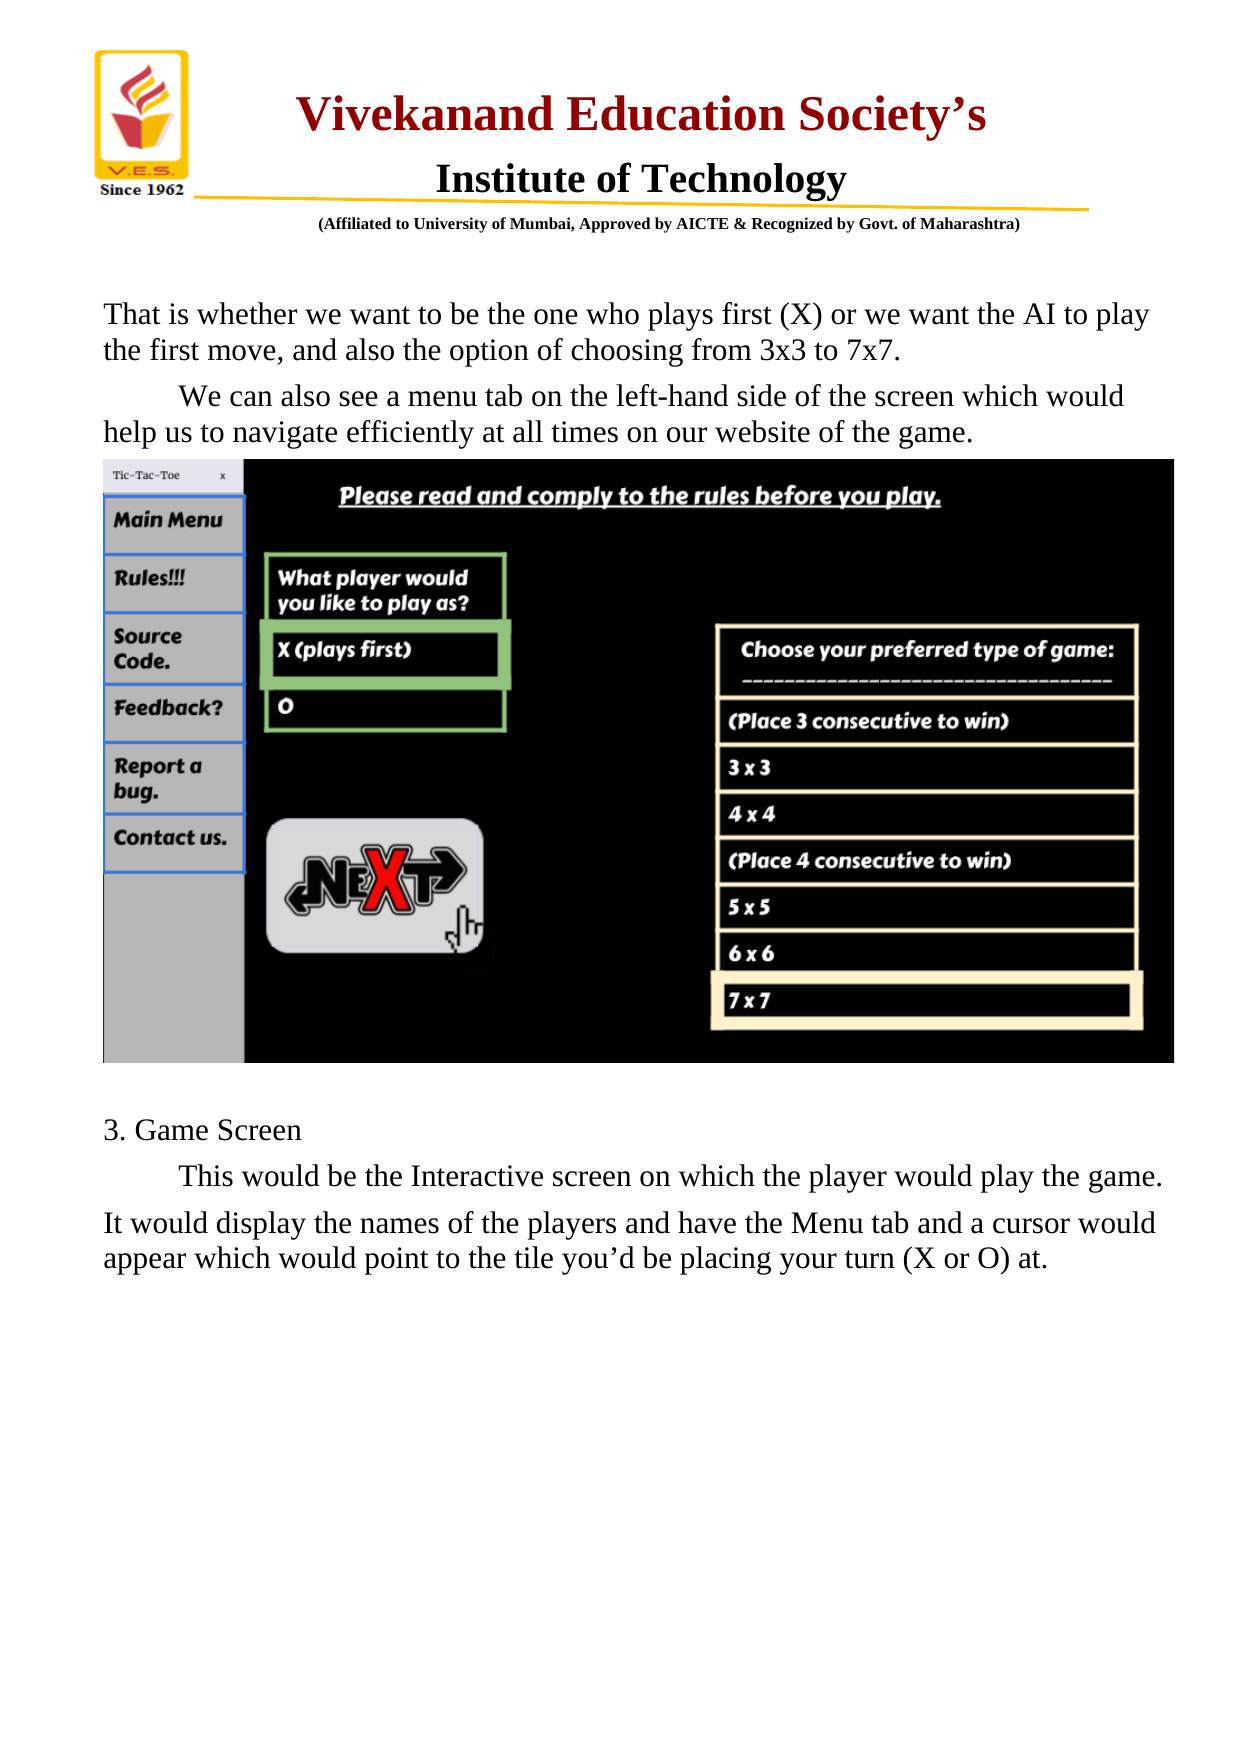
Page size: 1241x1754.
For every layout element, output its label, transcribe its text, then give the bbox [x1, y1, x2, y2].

text It would display the names of the players and have the Menu tab and a cursor would appear which would point to the tile you’d be placing your turn (X or O) at. [103, 1204, 1179, 1276]
text 3. Game Screen [103, 1111, 1179, 1147]
picture [103, 459, 1175, 1063]
text We can also see a menu tab on the left-hand side of the screen which would help us to navigate efficiently at all times on our website of the game. [103, 377, 1179, 449]
picture [93, 50, 194, 199]
text That is whether we want to be the one who plays first (X) or we want the AI to play the first move, and also the option of choosing from 3x3 to 7x7. [103, 295, 1179, 367]
text This would be the Interactive screen on which the player would play the game. [103, 1157, 1179, 1193]
